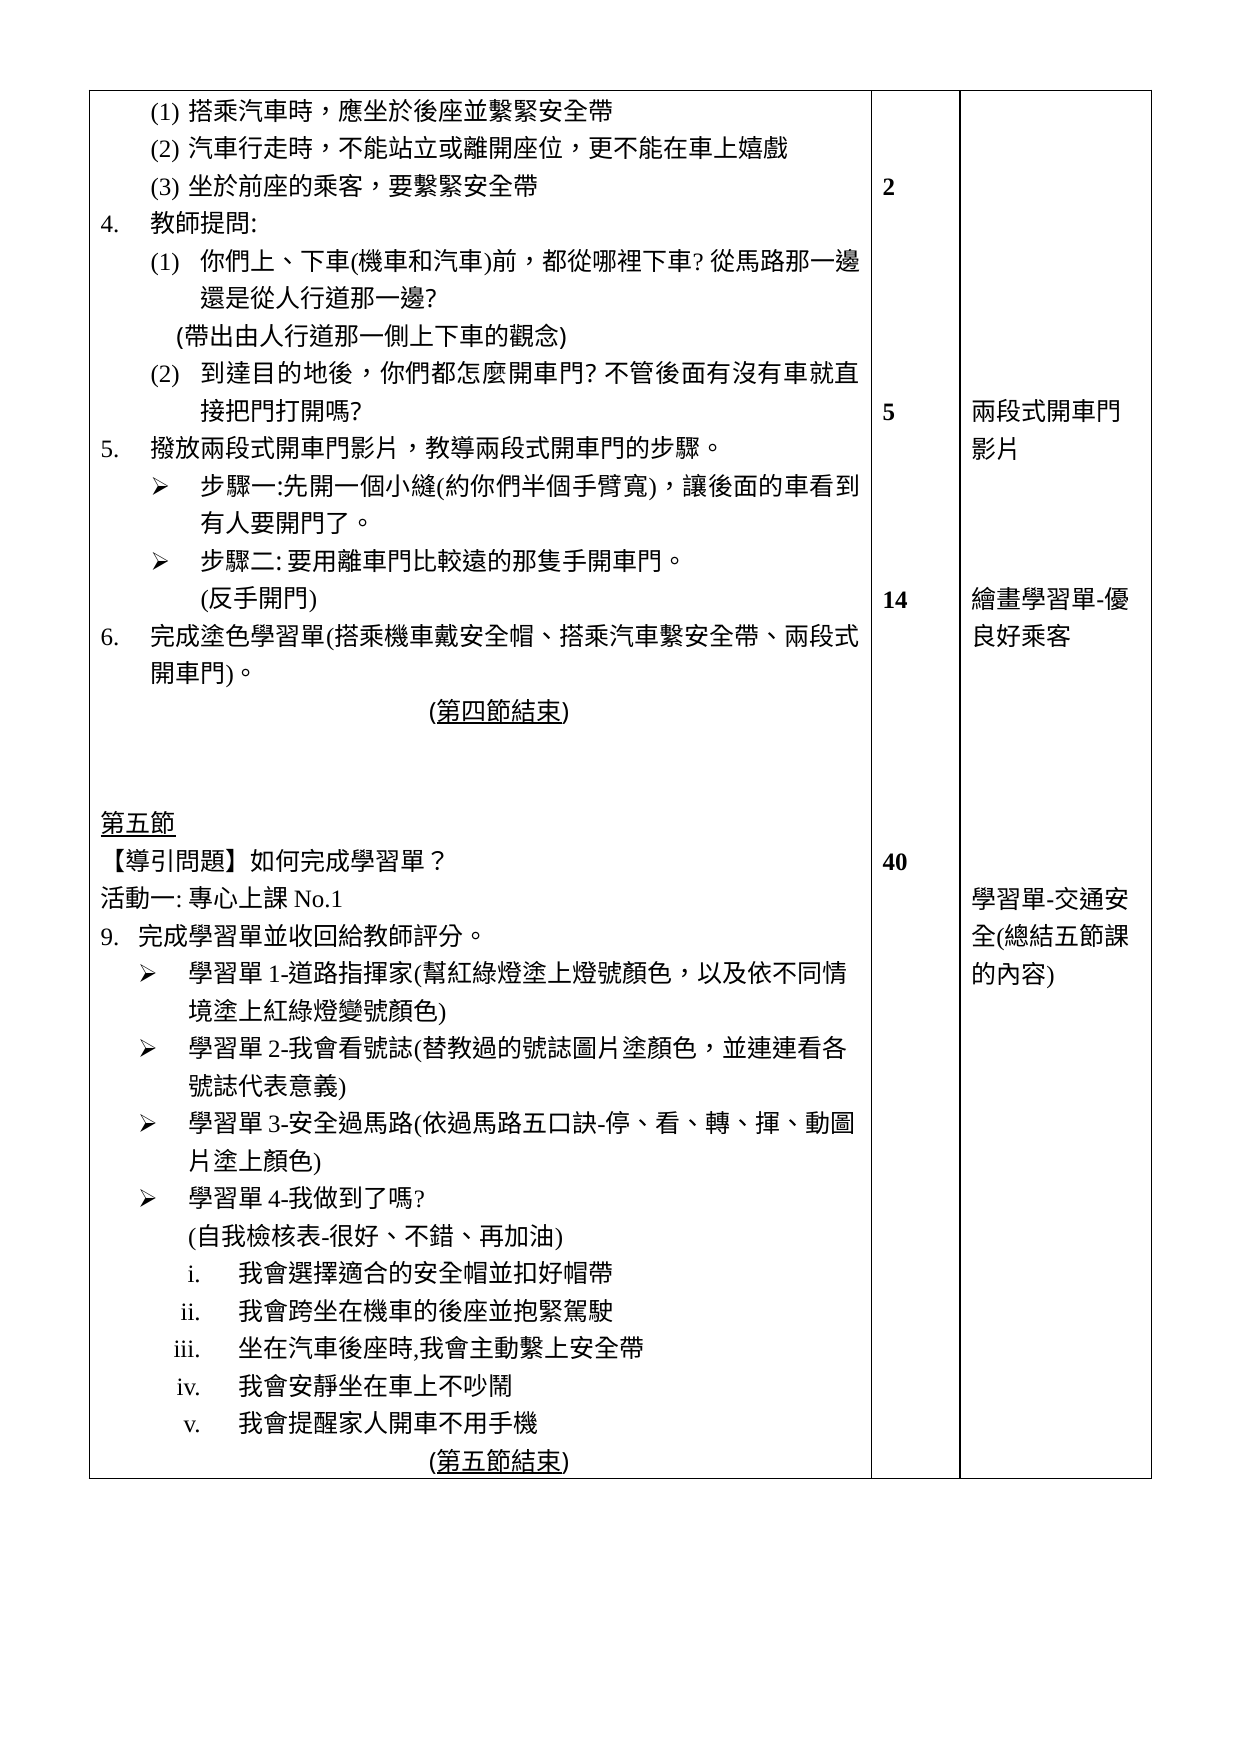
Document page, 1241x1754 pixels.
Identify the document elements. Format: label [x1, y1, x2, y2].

table_cell [961, 91, 1151, 1478]
table_cell [872, 91, 959, 1478]
table_cell [90, 91, 871, 1478]
